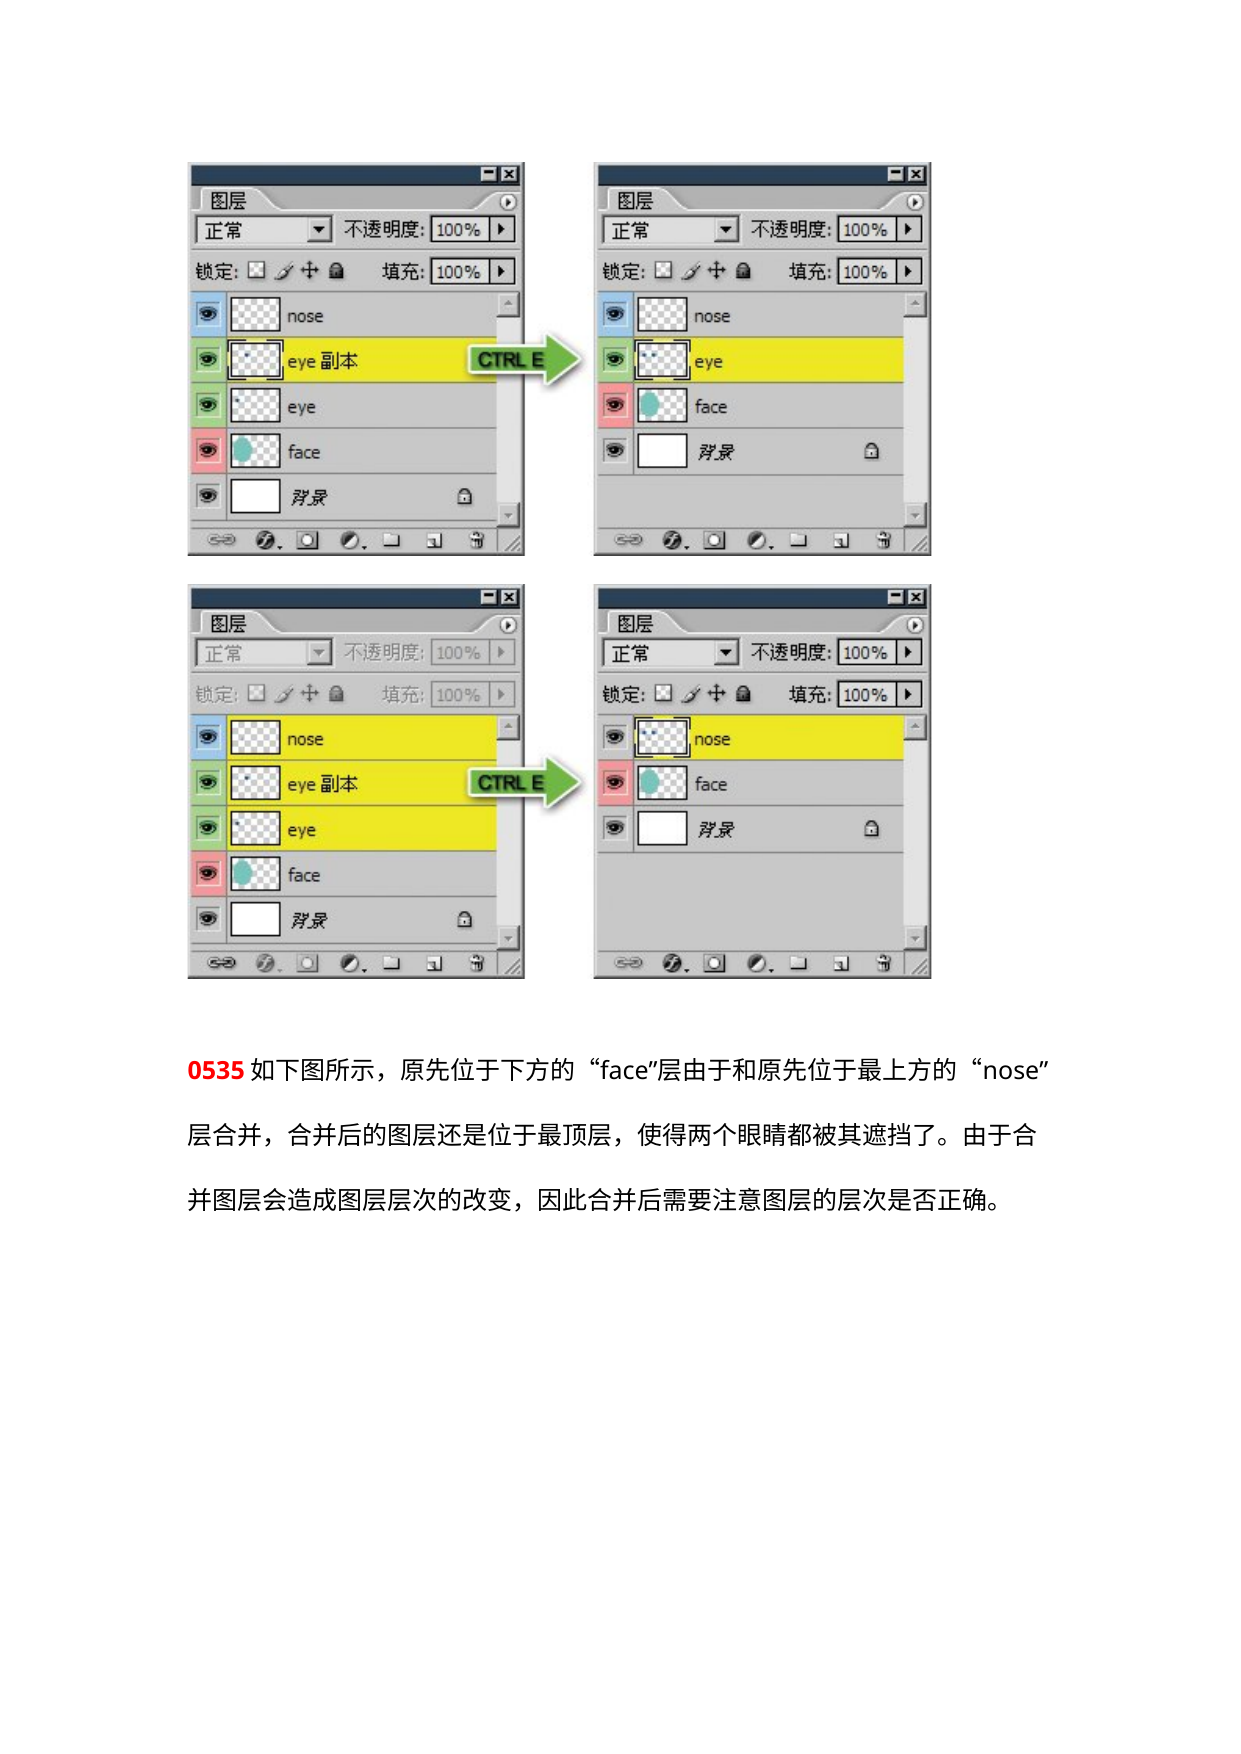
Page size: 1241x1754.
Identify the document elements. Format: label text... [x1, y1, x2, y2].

text 0535如下图所示，原先位于下方的“face”层由于和原先位于最上方的“nose”层合并，合并后的图层还是位于最顶层，使得两个眼睛都被其遮挡了。由于合并图层会造成图层层次的改变，因此合并后需要注意图层的层次是否正确。 [187, 1036, 1053, 1231]
picture [187, 162, 932, 556]
picture [187, 584, 932, 979]
